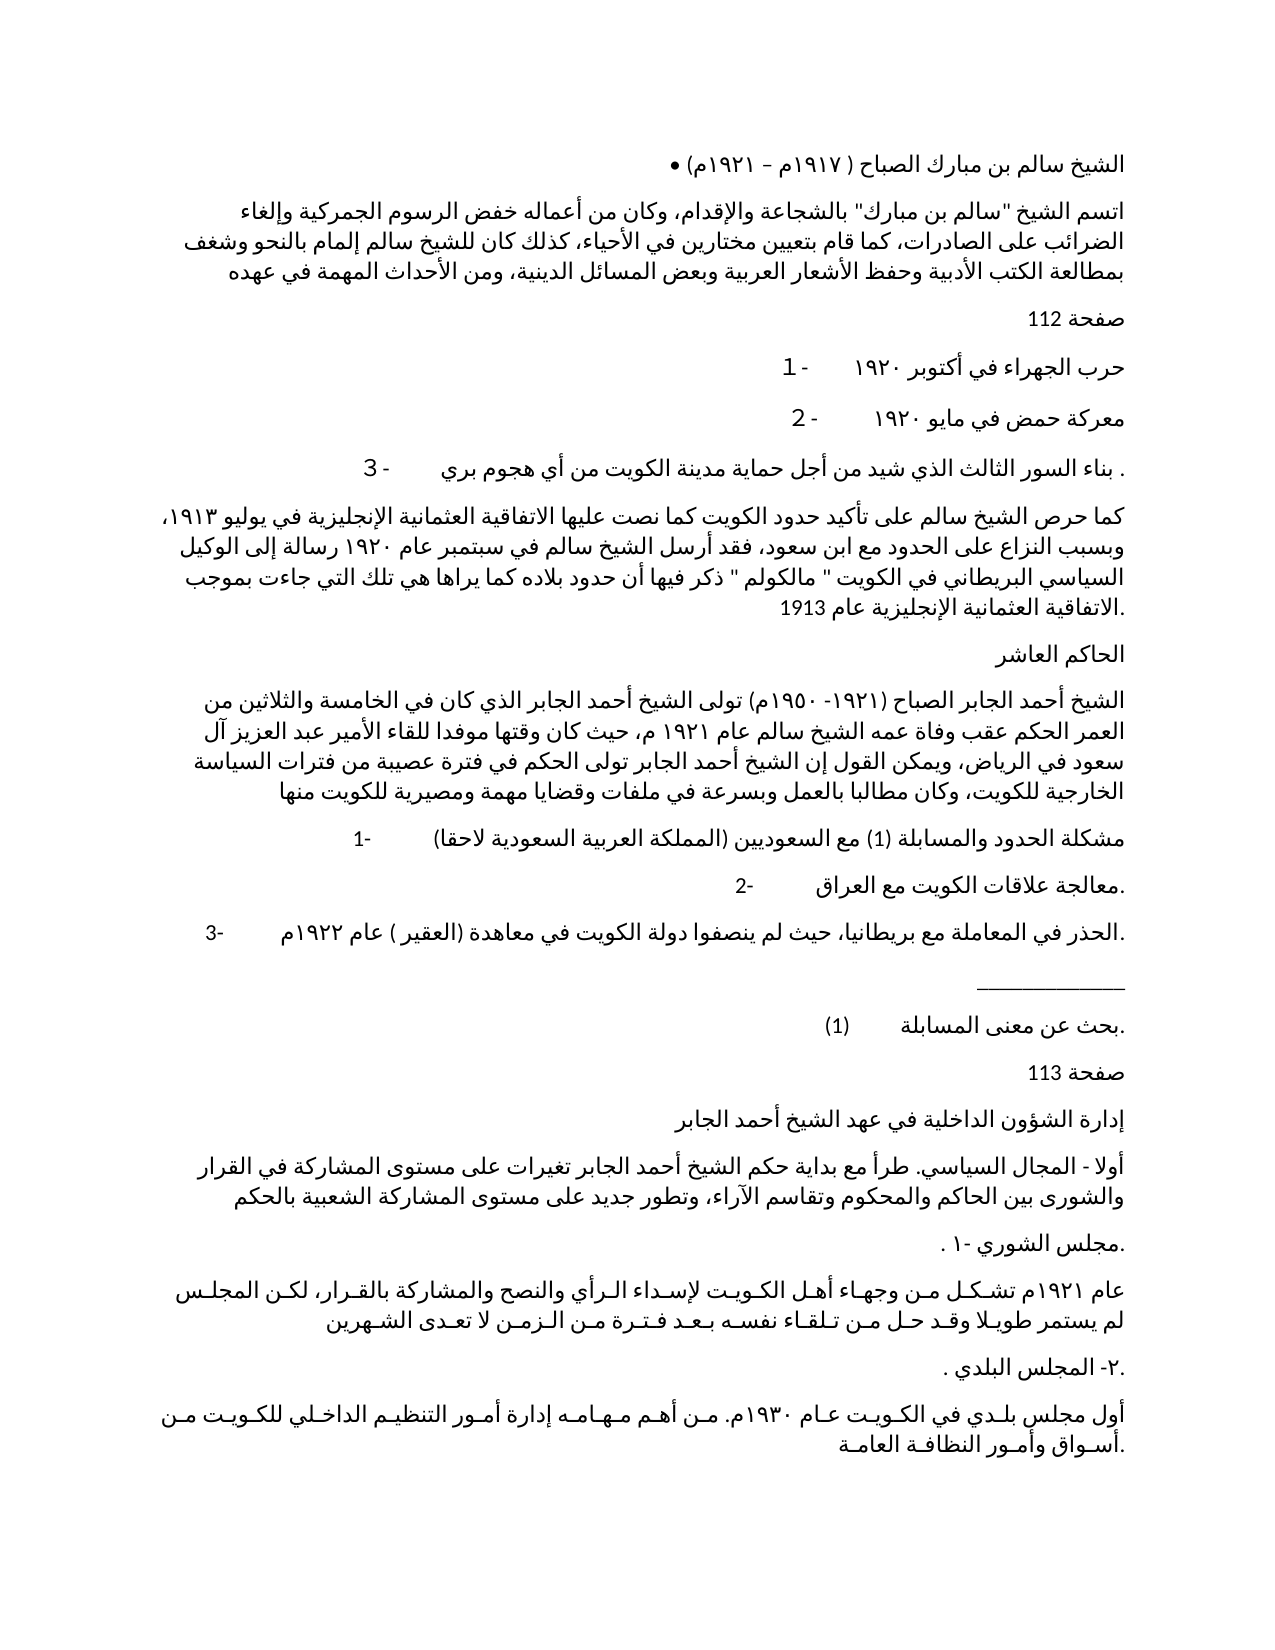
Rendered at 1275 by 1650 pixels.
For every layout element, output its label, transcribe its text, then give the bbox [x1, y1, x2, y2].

text 2- معالجة علاقات الكويت مع العراق. [150, 871, 1125, 899]
text أول مجلس بلـدي في الكـويـت عـام ١٩٣٠م. مـن أهـم مـهـامـه إدارة أمـور التنظيـم الداخـلي للكـويـت مـن أسـواق وأمـور النظافـة العامـة. [150, 1400, 1125, 1458]
text الشيخ أحمد الجابر الصباح (۱۹۲۱- ١٩٥٠م) تولى الشيخ أحمد الجابر الذي كان في الخامسة والثلاثين من العمر الحكم عقب وفاة عمه الشيخ سالم عام ۱۹۲۱ م، حيث كان وقتها موفدا للقاء الأمير عبد العزيز آل سعود في الرياض، ويمكن القول إن الشيخ أحمد الجابر تولى الحكم في فترة عصيبة من فترات السياسة الخارجية للكويت، وكان مطالبا بالعمل وبسرعة في ملفات وقضايا مهمة ومصيرية للكويت منها [150, 687, 1125, 805]
text 3- الحذر في المعاملة مع بريطانيا، حيث لم ينصفوا دولة الكويت في معاهدة (العقير ) عام ١٩٢٢م. [150, 918, 1125, 946]
text صفحة 112 [150, 304, 1125, 332]
text . ٢- المجلس البلدي. [150, 1353, 1125, 1381]
text کما حرص الشيخ سالم على تأكيد حدود الكويت کما نصت عليها الاتفاقية العثمانية الإنجليزية في يوليو ١٩١٣، وبسبب النزاع على الحدود مع ابن سعود، فقد أرسل الشيخ سالم في سبتمبر عام ١٩٢٠ رسالة إلى الوكيل السياسي البريطاني في الكويت " مالكولم " ذكر فيها أن حدود بلاده كما يراها هي تلك التي جاءت بموجب الاتفاقية العثمانية الإنجليزية عام 1913. [150, 502, 1125, 621]
text • الشيخ سالم بن مبارك الصباح ( ۱۹۱۷م – ۱۹۲۱م) [150, 150, 1125, 178]
text (1) بحث عن معنى المسابلة. [150, 1012, 1125, 1040]
text . ۱- مجلس الشوري. [150, 1229, 1125, 1257]
text اتسم الشيخ "سالم بن مبارك" بالشجاعة والإقدام، وكان من أعماله خفض الرسوم الجمركية وإلغاء الضرائب على الصادرات، کما قام بتعيين مختارين في الأحياء، كذلك كان للشيخ سالم إلمام بالنحو وشغف بمطالعة الكتب الأدبية وحفظ الأشعار العربية وبعض المسائل الدينية، ومن الأحداث المهمة في عهده [150, 197, 1125, 285]
text １- حرب الجهراء في أكتوبر ١٩٢٠ [150, 351, 1125, 382]
text ２- معركة حمض في مايو ١٩٢٠ [150, 401, 1125, 433]
text عام ۱۹٢١م تشـكـل مـن وجهـاء أهـل الكـويـت لإسـداء الـرأي والنصح والمشاركة بالقـرار، لكـن المجلـس لم يستمر طويـلا وقـد حـل مـن تـلقـاء نفسـه بـعـد فـتـرة مـن الـزمـن لا تعـدى الشـهرين [150, 1276, 1125, 1334]
text صفحة 113 [150, 1058, 1125, 1087]
text _____________ [150, 965, 1125, 993]
text إدارة الشؤون الداخلية في عهد الشيخ أحمد الجابر [150, 1105, 1125, 1133]
text أولا - المجال السياسي. طرأ مع بداية حكم الشيخ أحمد الجابر تغيرات على مستوى المشاركة في القرار والشورى بين الحاكم والمحكوم وتقاسم الآراء، وتطور جديد على مستوى المشاركة الشعبية بالحكم [150, 1152, 1125, 1211]
text ３- بناء السور الثالث الذي شيد من أجل حماية مدينة الكويت من أي هجوم بري . [150, 452, 1125, 483]
text الحاكم العاشر [150, 640, 1125, 668]
text 1- مشكلة الحدود والمسابلة (1) مع السعوديين (المملكة العربية السعودية لاحقا) [150, 824, 1125, 852]
